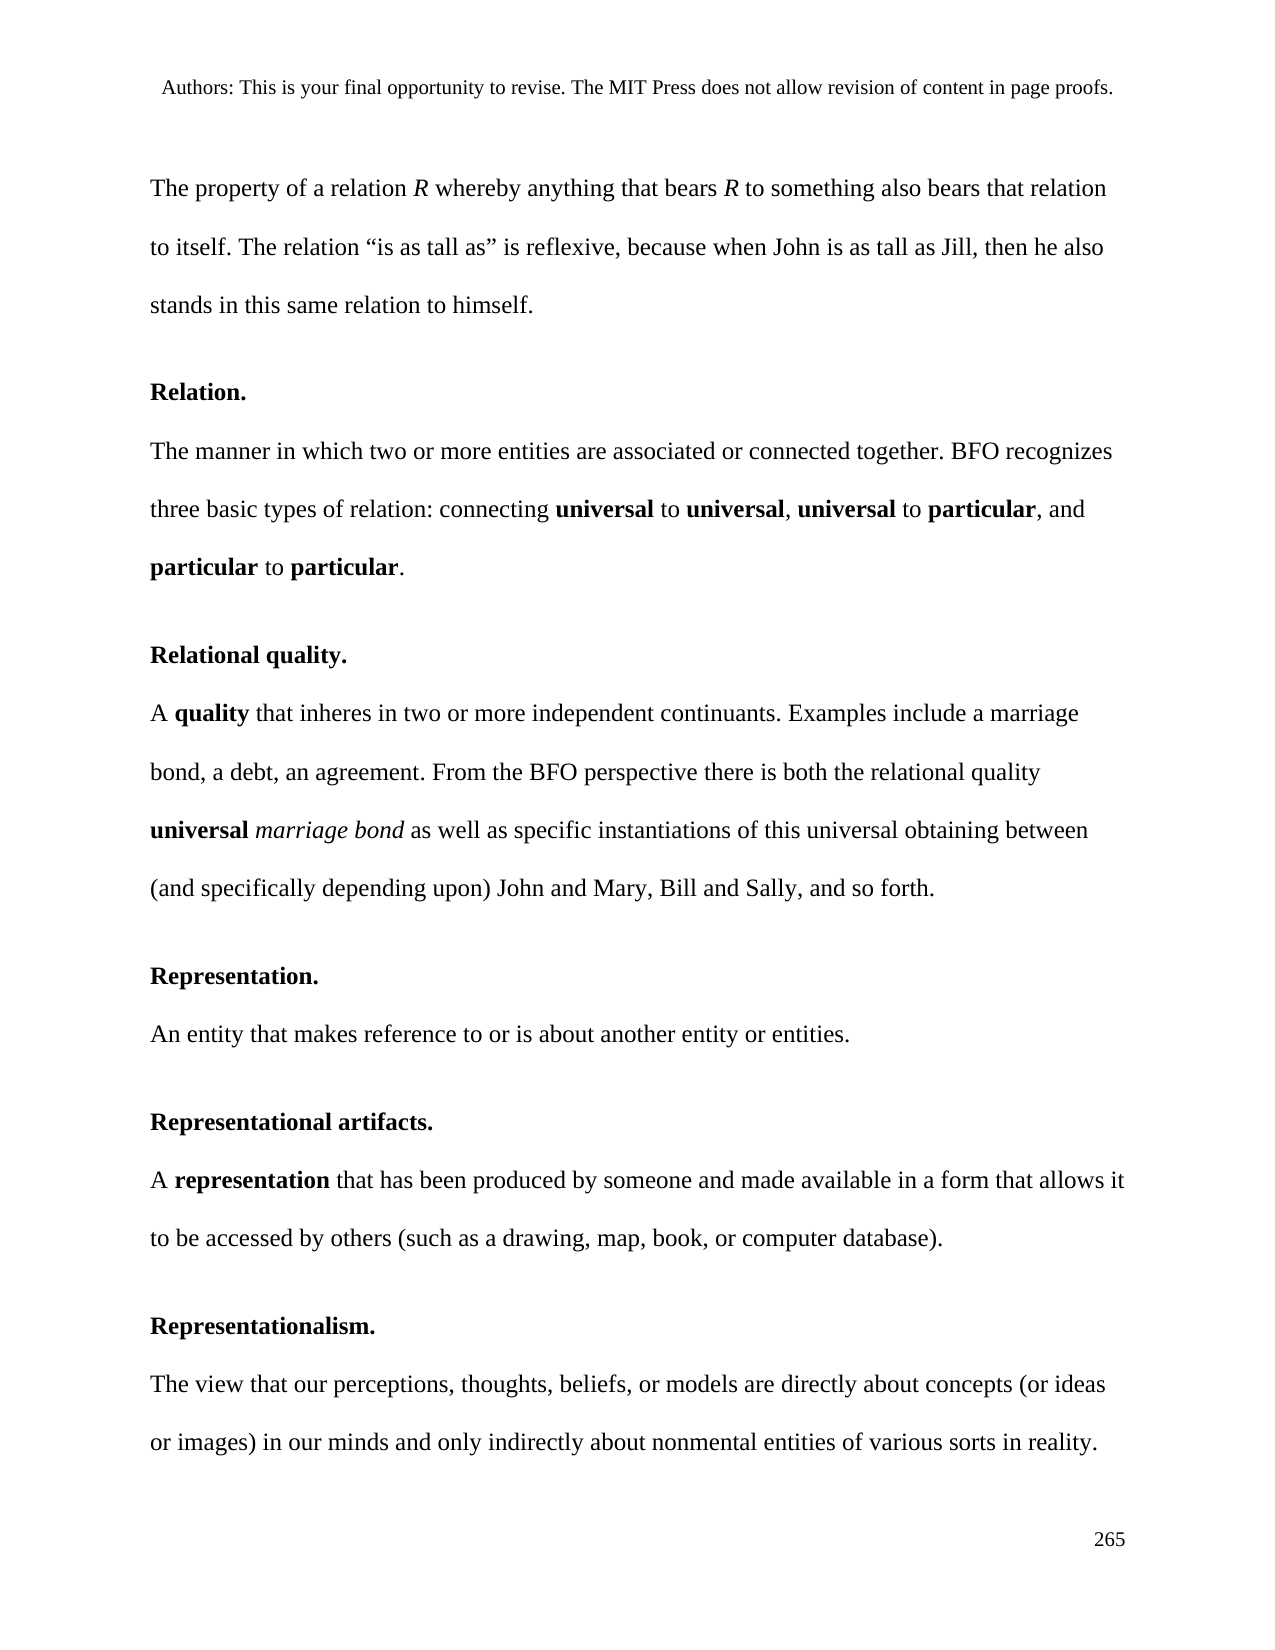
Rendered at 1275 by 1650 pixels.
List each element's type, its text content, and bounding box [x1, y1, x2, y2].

text A quality that inheres in two or more independent continuants. Examples include a(relational quality)[a marriage bond, a debt, an agreement.] From the BFO perspective there is both the relational quality universal marriage bond as well as specific instantiations of this universal obtaining between (and specifically depending upon) John and Mary, Bill and Sally, and so forth. [150, 675, 1125, 908]
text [150, 1346, 1125, 1462]
text The manner in which two or more entities are associated or connected together. BFO recognizes three basic types of relation: connecting universal to universal, universal to particular, and particular to particular. [150, 412, 1125, 587]
text An entity that makes reference to or is about another entity or entities. [150, 996, 1125, 1054]
text Relational quality. [150, 617, 1125, 675]
text Relation. [150, 354, 1125, 412]
text A representation that has been produced by someone and made available in a form that allows it to be accessed by others (such as a drawing, map, book, or computer database). [150, 1142, 1125, 1258]
text Representationalism. [150, 1287, 1125, 1346]
text Representational artifacts. [150, 1083, 1125, 1142]
text The property of a relation R whereby anything that bears R to something also bears that relation to itself. The relation “is as tall as” is reflexive, because when John is as tall as Jill, then he also stands in this same relation to himself. [150, 150, 1125, 325]
text Representation. [150, 937, 1125, 996]
